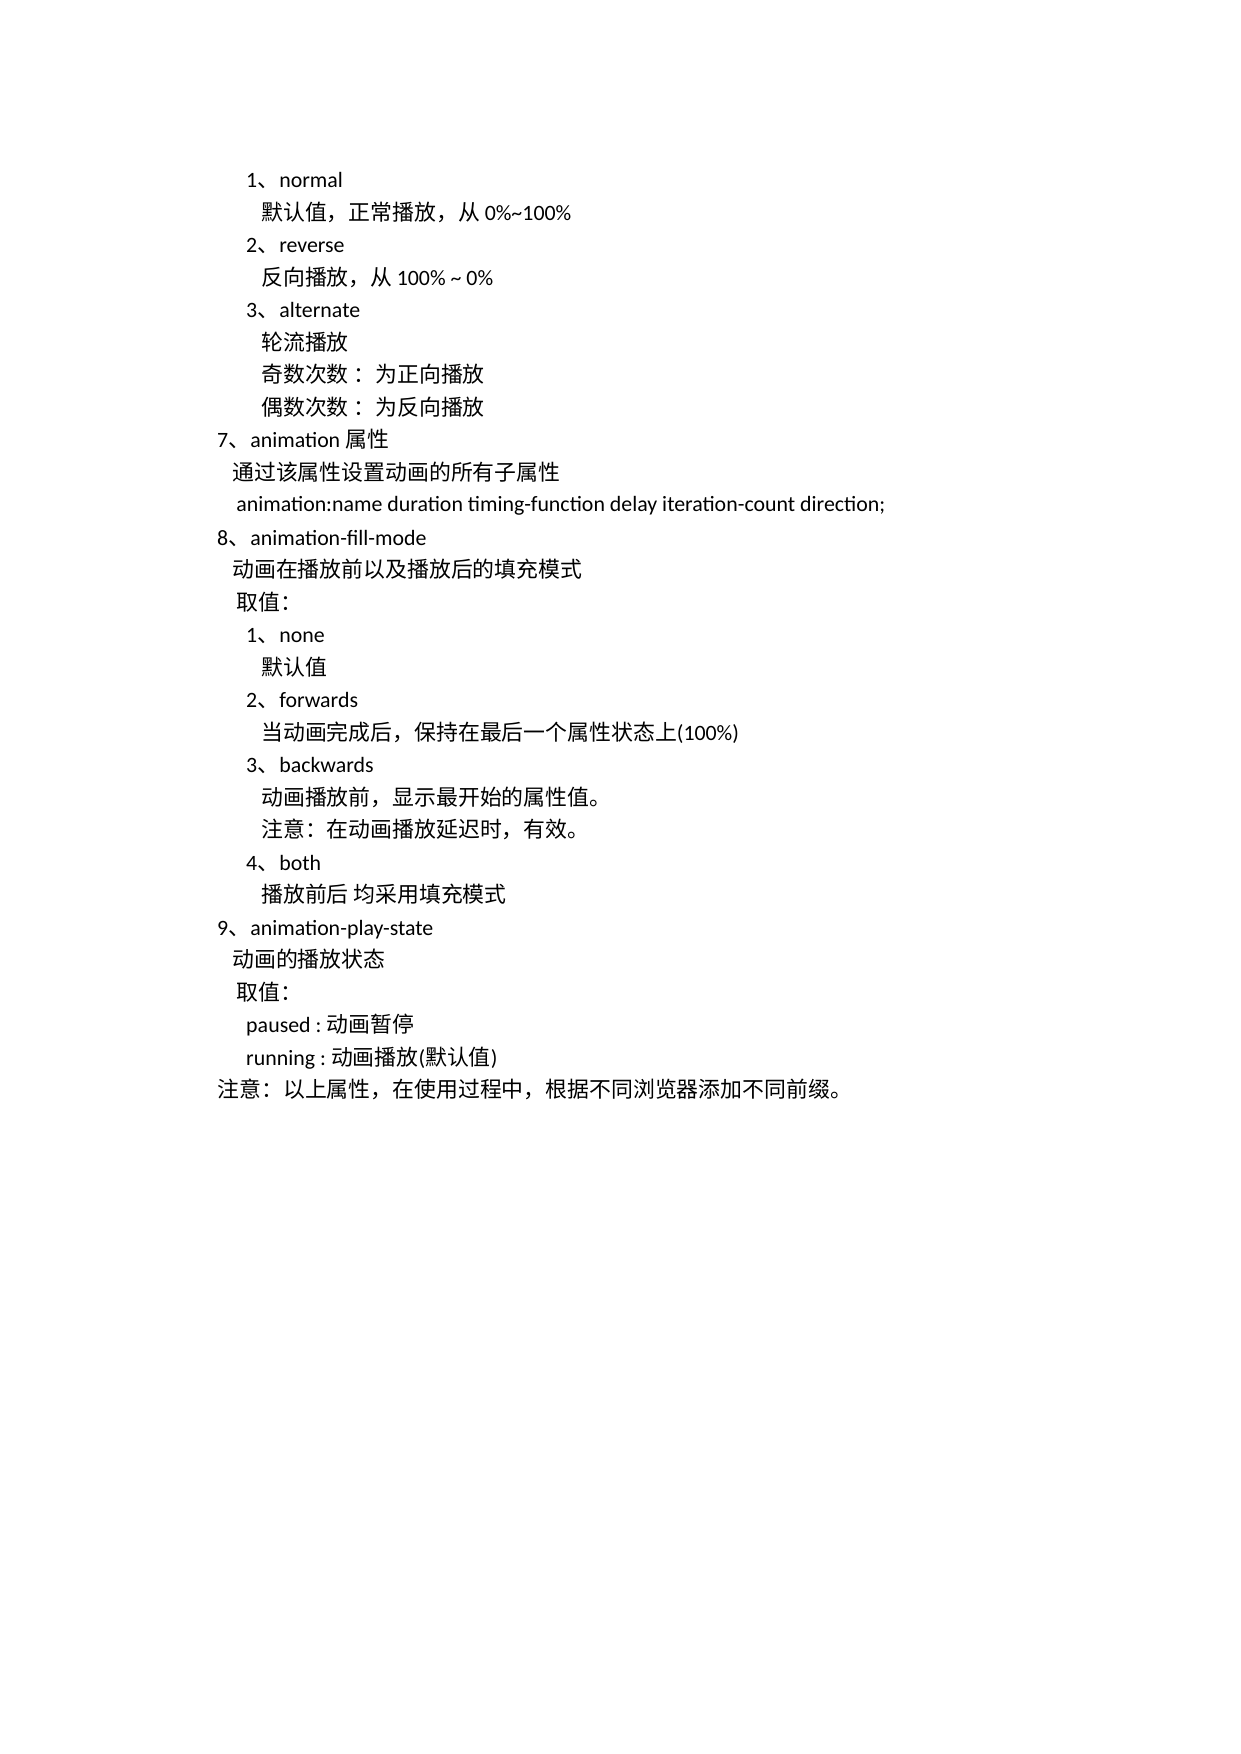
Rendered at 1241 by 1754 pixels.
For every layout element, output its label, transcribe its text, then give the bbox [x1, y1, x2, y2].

text 8、animation-fill-mode [187, 519, 1053, 552]
text 注意：以上属性，在使用过程中，根据不同浏览器添加不同前缀。 [187, 1072, 1053, 1104]
text 当动画完成后，保持在最后一个属性状态上(100%) [187, 714, 1053, 747]
text 奇数次数 ：为正向播放 [187, 357, 1053, 389]
text 通过该属性设置动画的所有子属性 [187, 454, 1053, 487]
text 默认值 [187, 649, 1053, 682]
text 2、forwards [187, 682, 1053, 714]
text 轮流播放 [187, 324, 1053, 357]
text 7、animation 属性 [187, 422, 1053, 454]
text 取值： [187, 584, 1053, 617]
text 播放前后 均采用填充模式 [187, 877, 1053, 909]
text 2、reverse [187, 227, 1053, 259]
text 偶数次数 ：为反向播放 [187, 389, 1053, 422]
text 1、normal [187, 162, 1053, 194]
text 取值： [187, 974, 1053, 1007]
text 4、both [187, 844, 1053, 877]
text 动画播放前，显示最开始的属性值。 [187, 779, 1053, 812]
text paused : 动画暂停 [187, 1007, 1053, 1039]
text 3、alternate [187, 292, 1053, 324]
text 9、animation-play-state [187, 909, 1053, 942]
text 注意：在动画播放延迟时，有效。 [187, 812, 1053, 844]
text 动画在播放前以及播放后的填充模式 [187, 552, 1053, 584]
text running : 动画播放(默认值) [187, 1039, 1053, 1072]
text 1、none [187, 617, 1053, 649]
text 动画的播放状态 [187, 942, 1053, 974]
text 3、backwards [187, 747, 1053, 779]
text animation:name duration timing-function delay iteration-count direction; [187, 487, 1053, 519]
text 默认值，正常播放，从 0%~100% [187, 194, 1053, 227]
text 反向播放，从100% ~ 0% [187, 259, 1053, 292]
